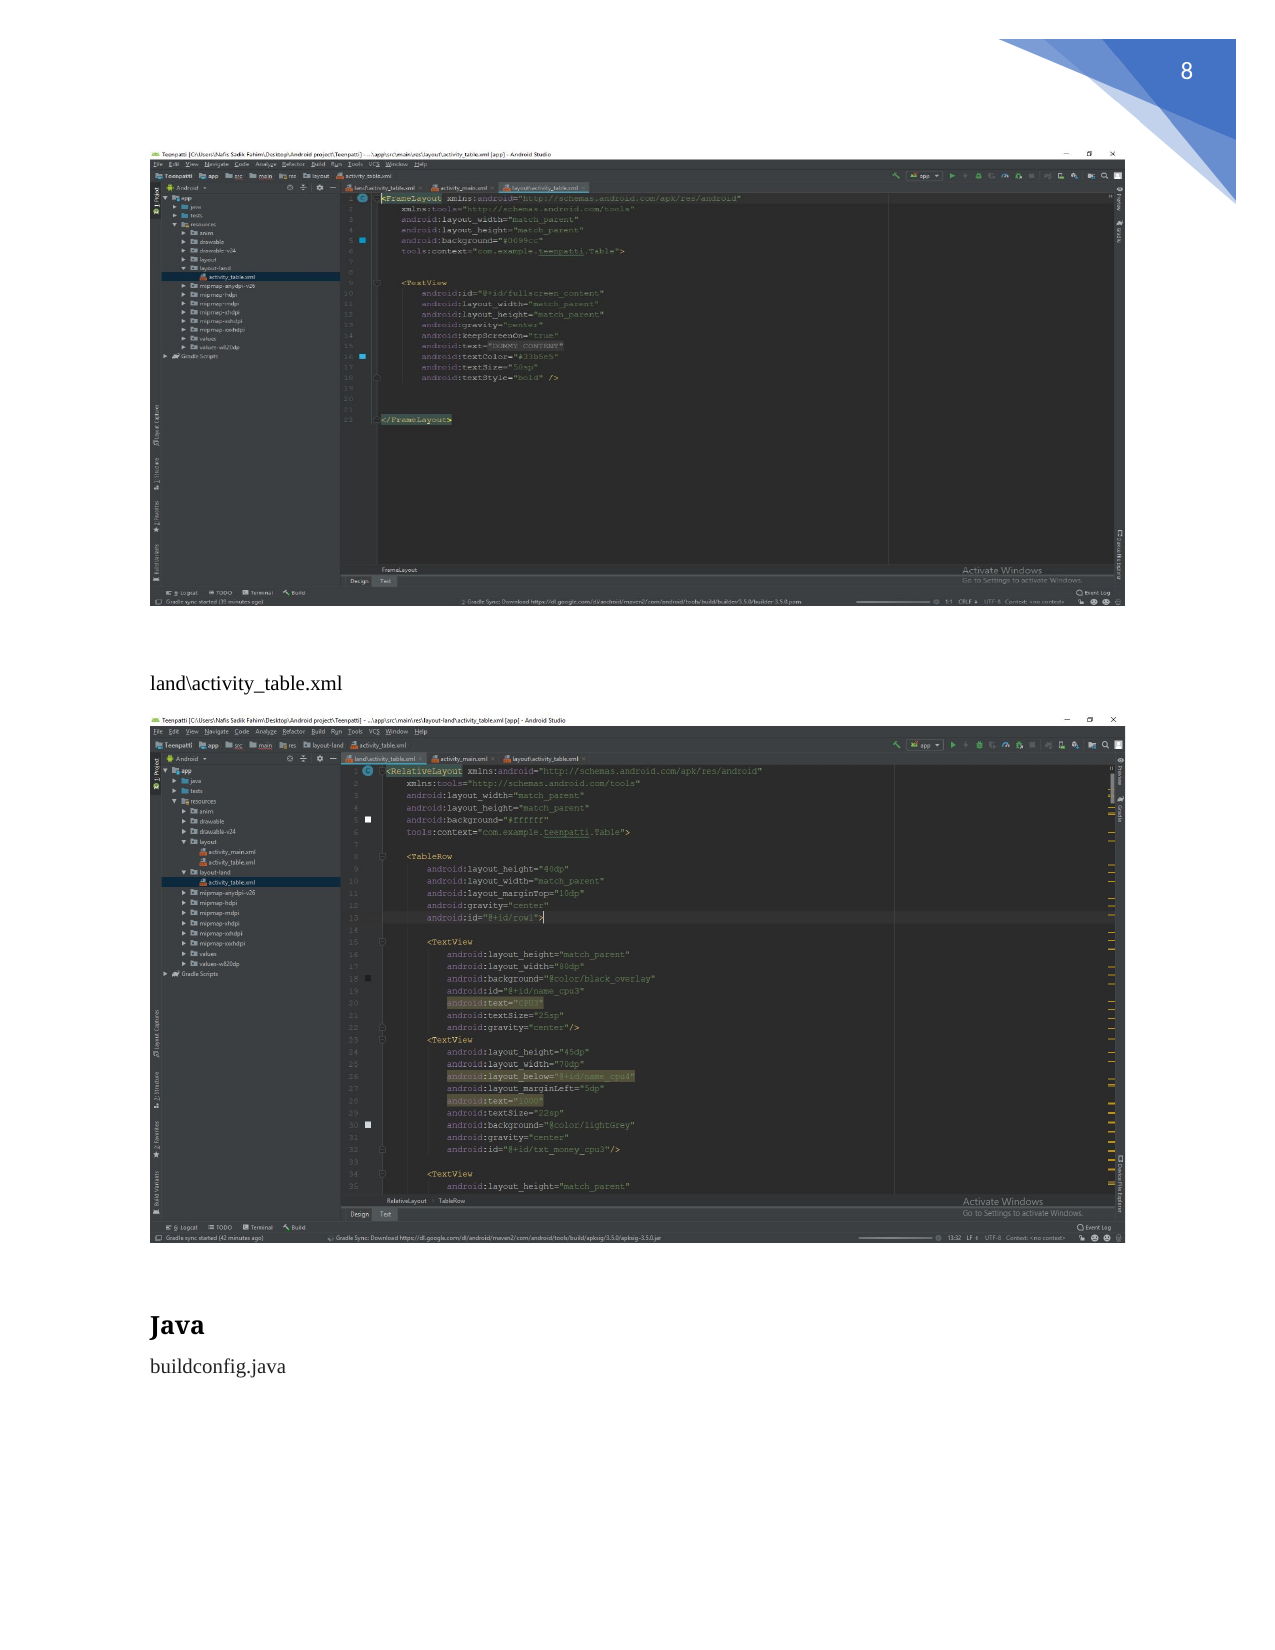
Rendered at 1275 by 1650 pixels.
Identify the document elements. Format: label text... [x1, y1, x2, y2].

picture [150, 39, 1236, 606]
text land\activity_table.xml [150, 671, 1125, 694]
subtitle Java [150, 1308, 1125, 1342]
picture [150, 714, 1125, 1243]
text buildconfig.java [150, 1354, 1125, 1378]
